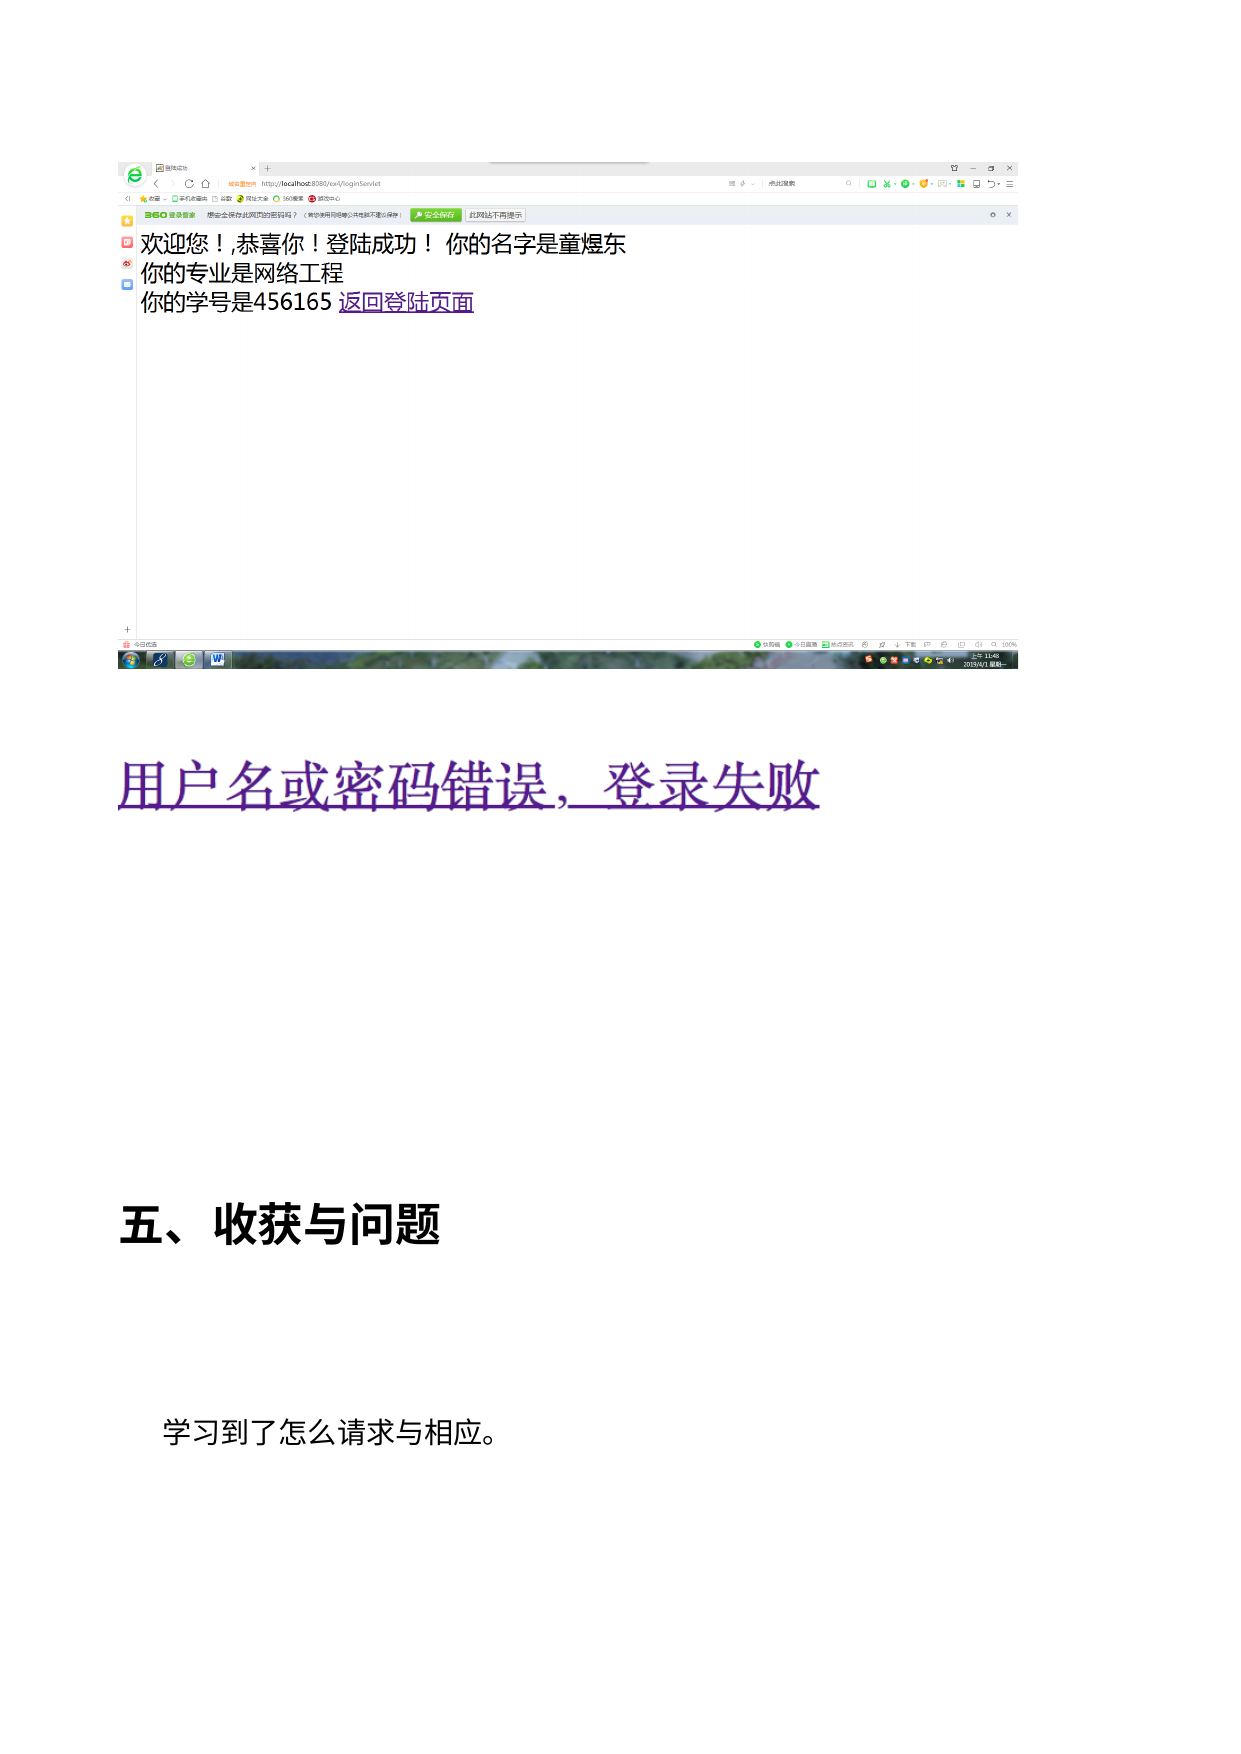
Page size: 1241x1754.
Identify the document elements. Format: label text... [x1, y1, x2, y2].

picture [118, 747, 1093, 983]
subtitle 收获与问题 [118, 1172, 1093, 1270]
picture [118, 162, 1019, 669]
text 学习到了怎么请求与相应。 [162, 1398, 1093, 1463]
